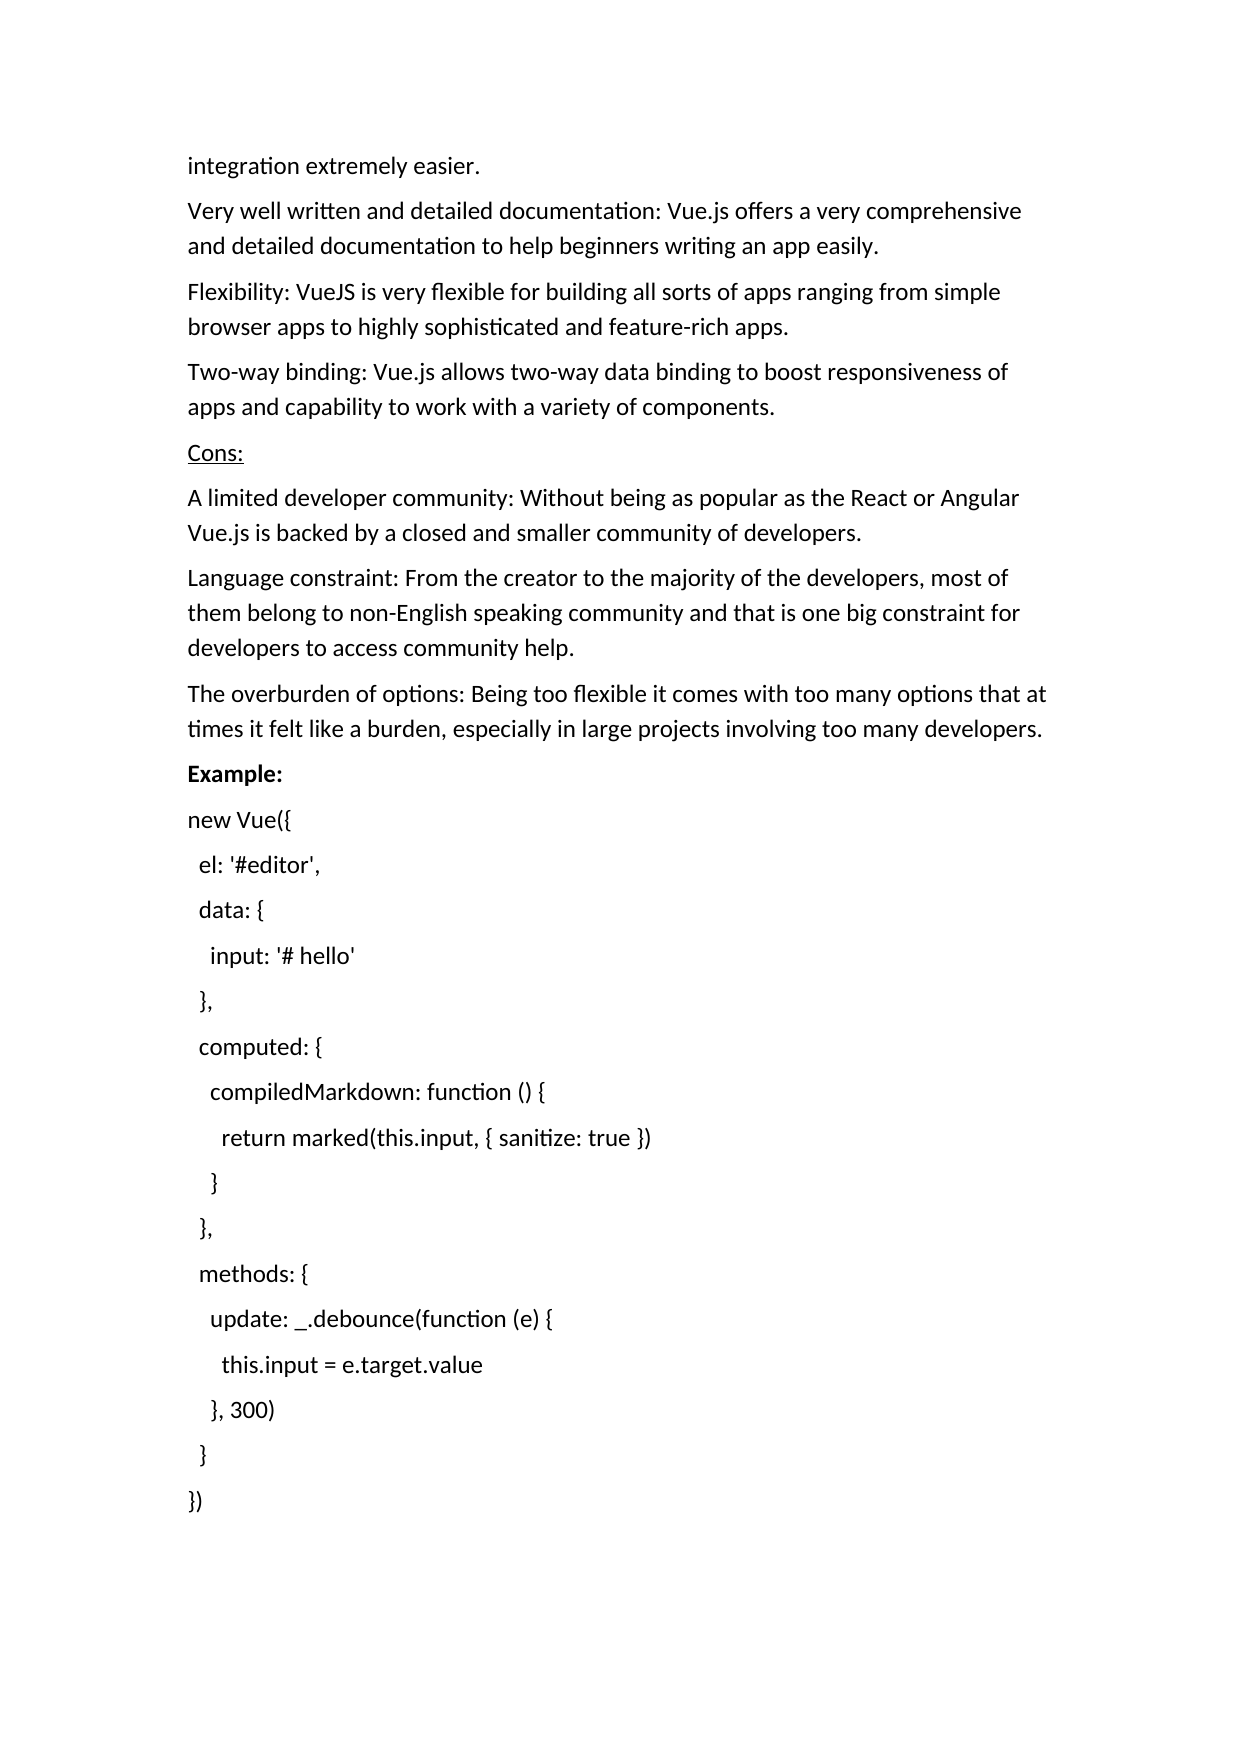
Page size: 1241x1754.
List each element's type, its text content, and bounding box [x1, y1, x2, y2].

text }, 300) [187, 1394, 1053, 1425]
text computed: { [187, 1031, 1053, 1061]
text new Vue({ [187, 804, 1053, 834]
text data: { [187, 894, 1053, 925]
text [187, 150, 1053, 181]
text }) [187, 1485, 1053, 1516]
text The overburden of options: Being too flexible it comes with too many options that at times it felt like a burden, especially in large projects involving too many developers. [187, 678, 1053, 743]
text update: _.debounce(function (e) { [187, 1303, 1053, 1334]
text this.input = e.target.value [187, 1349, 1053, 1379]
text Two-way binding: Vue.js allows two-way data binding to boost responsiveness of apps and capability to work with a variety of components. [187, 356, 1053, 422]
text Very well written and detailed documentation: Vue.js offers a very comprehensive and detailed documentation to help beginners writing an app easily. [187, 195, 1053, 261]
text methods: { [187, 1258, 1053, 1288]
text Language constraint: From the creator to the majority of the developers, most of them belong to non-English speaking community and that is one big constraint for developers to access community help. [187, 562, 1053, 663]
text Flexibility: VueJS is very flexible for building all sorts of apps ranging from simple browser apps to highly sophisticated and feature-rich apps. [187, 276, 1053, 341]
text input: '# hello' [187, 940, 1053, 971]
text } [187, 1167, 1053, 1198]
text el: '#editor', [187, 849, 1053, 880]
text }, [187, 1212, 1053, 1243]
text compiledMarkdown: function () { [187, 1076, 1053, 1107]
text Example: [187, 758, 1053, 789]
text } [187, 1439, 1053, 1470]
text return marked(this.input, { sanitize: true }) [187, 1122, 1053, 1152]
text Cons: [187, 437, 1053, 467]
text A limited developer community: Without being as popular as the React or Angular Vue.js is backed by a closed and smaller community of developers. [187, 482, 1053, 548]
text }, [187, 985, 1053, 1016]
